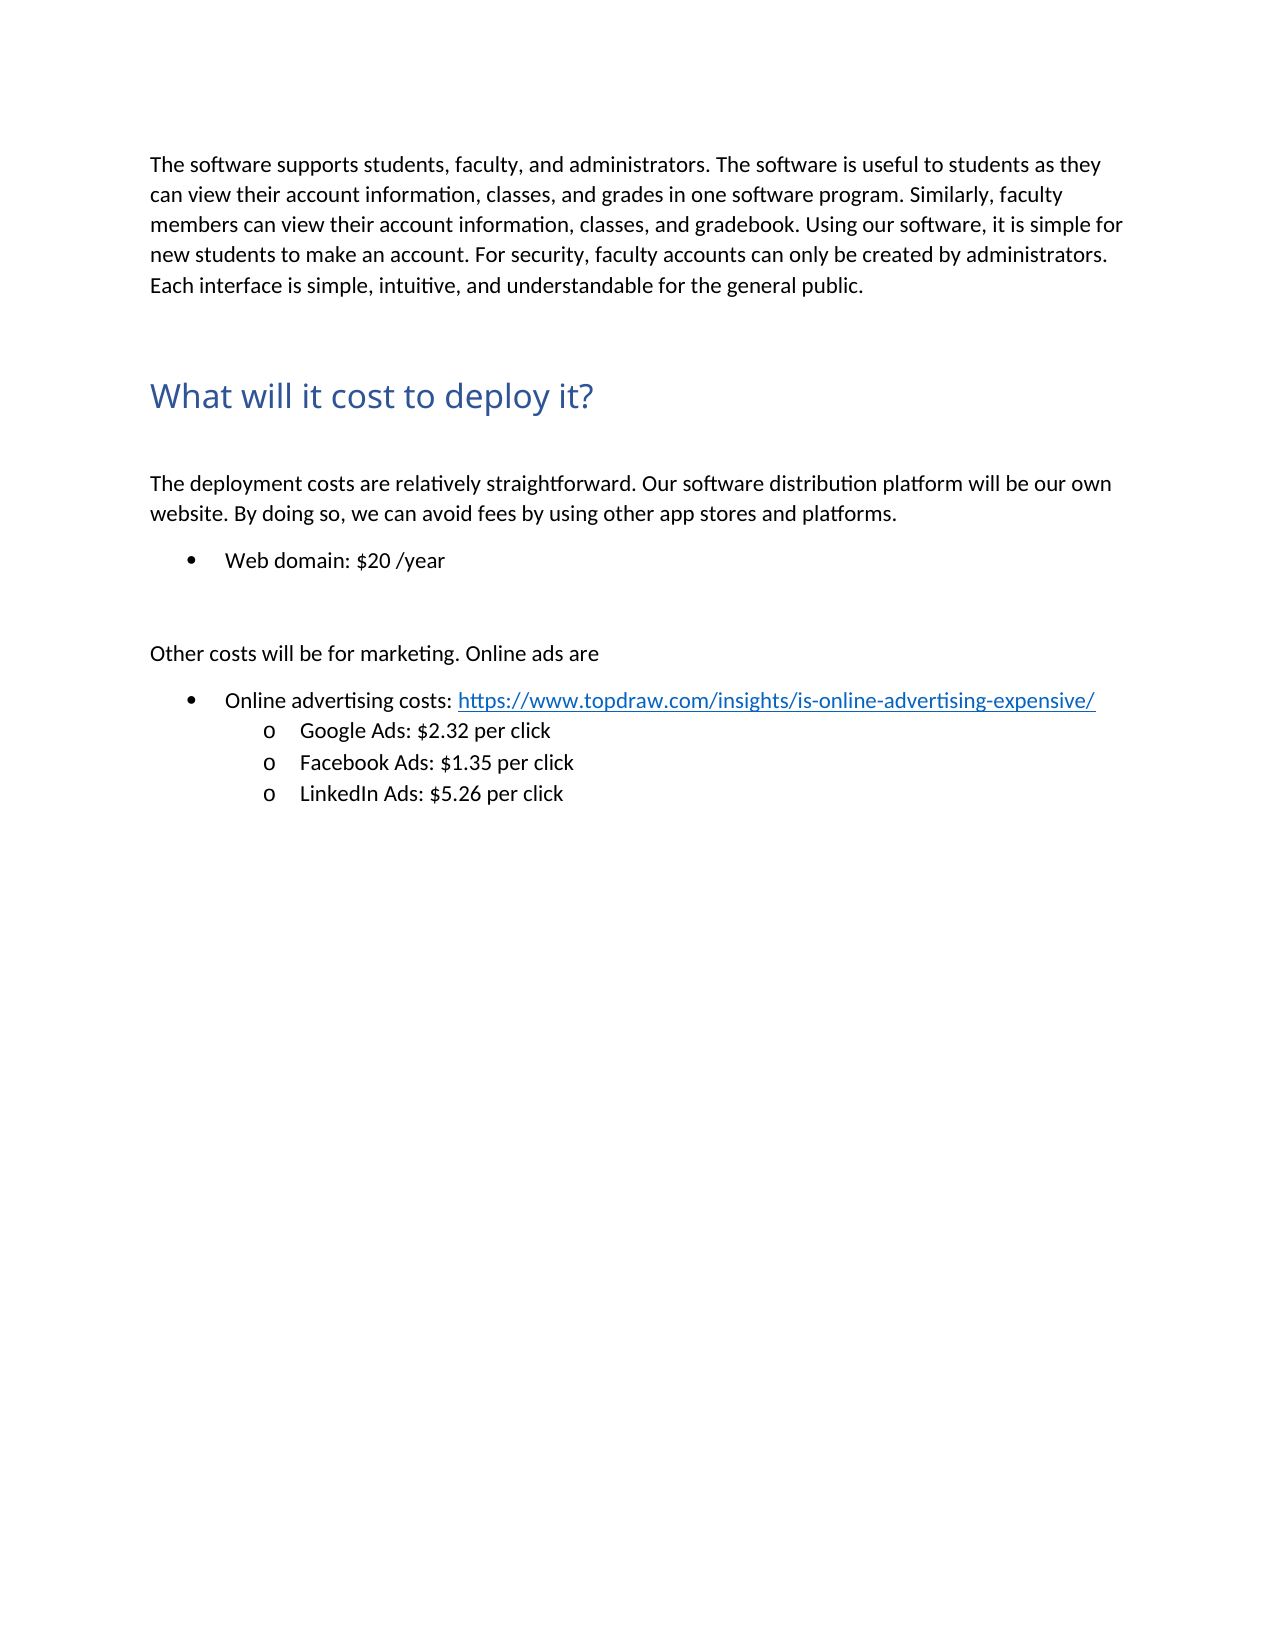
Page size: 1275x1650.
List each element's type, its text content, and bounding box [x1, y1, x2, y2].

text Other costs will be for marketing. Online ads are [150, 639, 1125, 668]
list Google Ads: $2.32 per click [262, 717, 1125, 746]
list Facebook Ads: $1.35 per click [262, 748, 1125, 777]
list Web domain: $20 /year [187, 546, 1125, 574]
list Online advertising costs: https://www.topdraw.com/insights/is-online-advertising-expensive/ [187, 686, 1125, 714]
list LinkedIn Ads: $5.26 per click [262, 779, 1125, 809]
text The deployment costs are relatively straightforward. Our software distribution platform will be our own website. By doing so, we can avoid fees by using other app stores and platforms. [150, 469, 1125, 527]
text The software supports students, faculty, and administrators. The software is useful to students as they can view their account information, classes, and grades in one software program. Similarly, faculty members can view their account information, classes, and gradebook. Using our software, it is simple for new students to make an account. For security, faculty accounts can only be created by administrators. Each interface is simple, intuitive, and understandable for the general public. [150, 150, 1125, 299]
subtitle What will it cost to deploy it? [150, 373, 1125, 418]
